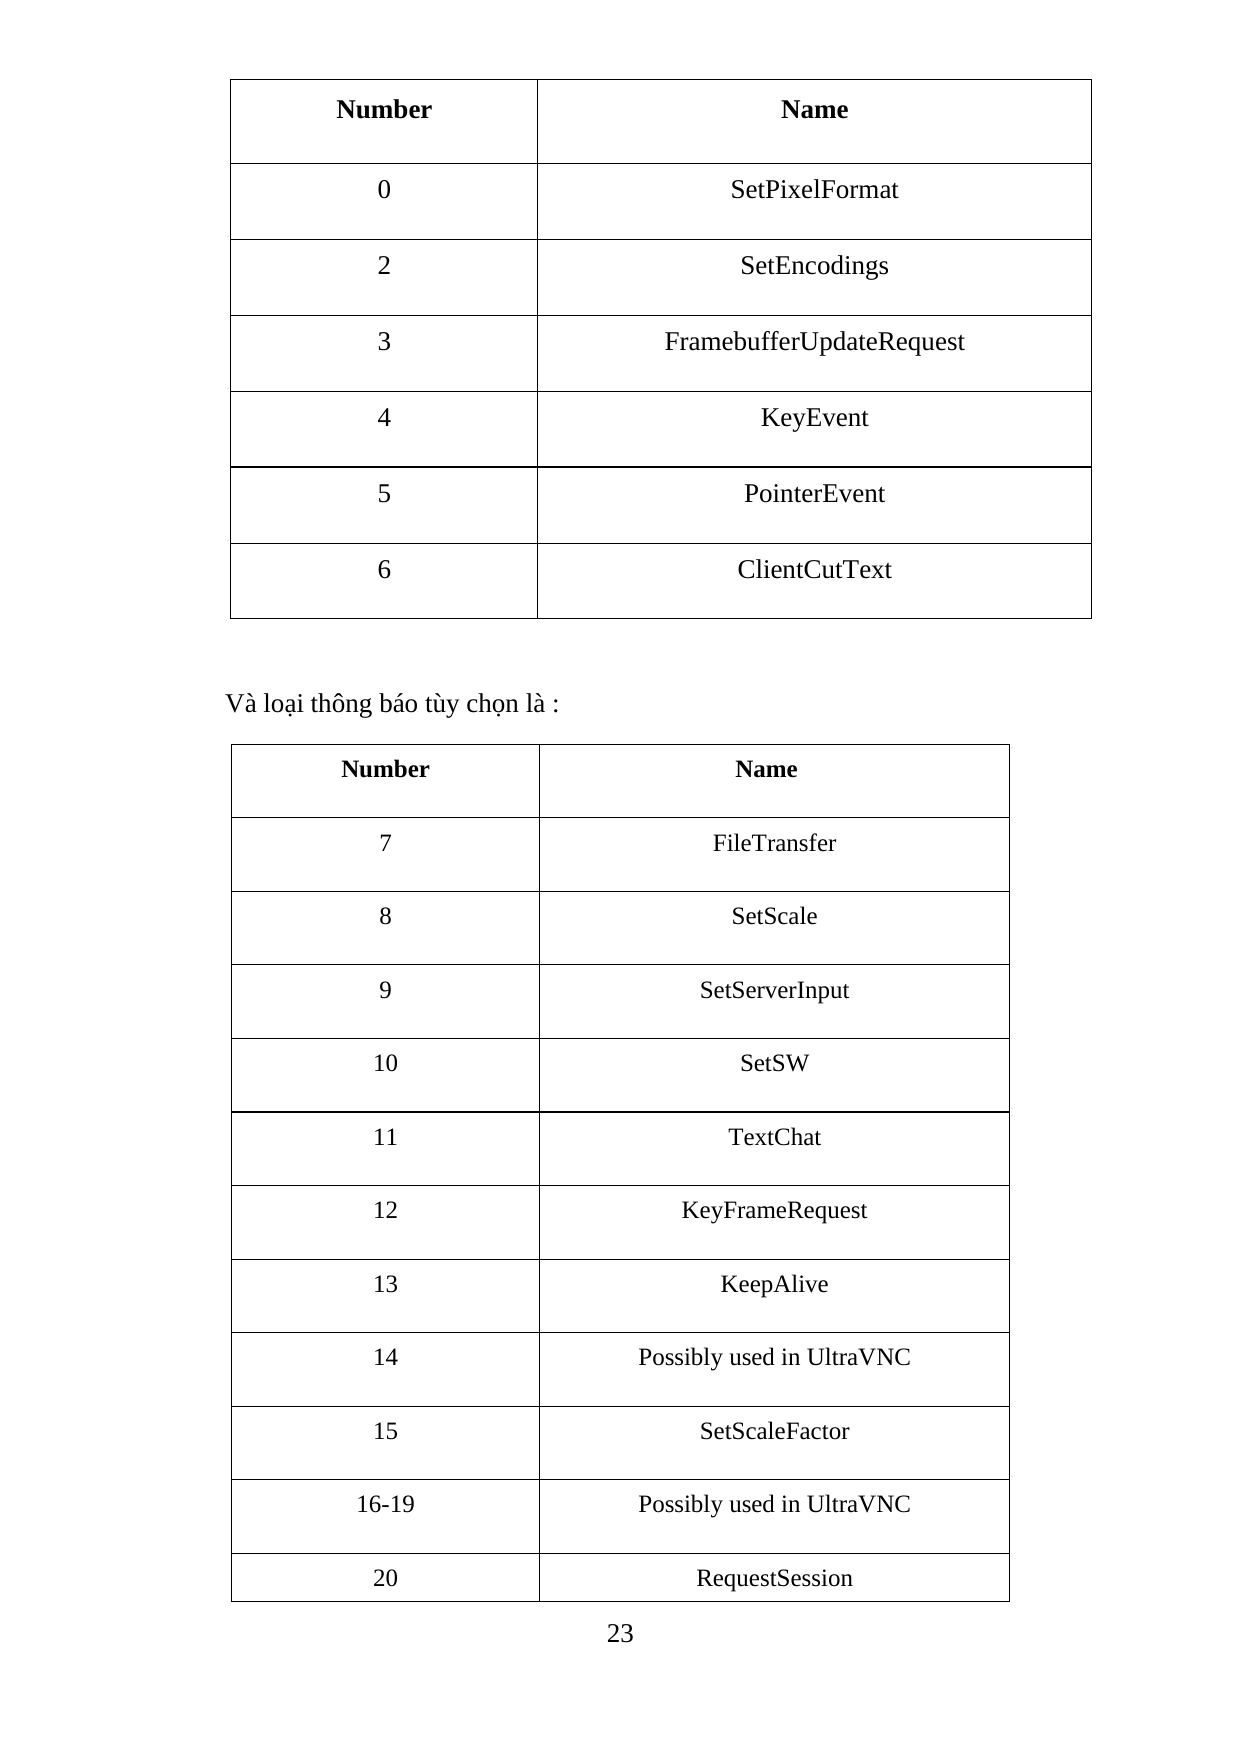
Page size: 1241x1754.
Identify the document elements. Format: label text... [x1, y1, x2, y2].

table_cell SetServerInput [540, 965, 1009, 1038]
text Và loại thông báo tùy chọn là : [225, 687, 1090, 719]
table_cell KeyEvent [538, 392, 1091, 466]
table_cell 14 [232, 1333, 539, 1406]
table_cell Possibly used in UltraVNC [540, 1333, 1009, 1406]
table_cell RequestSession [540, 1554, 1009, 1601]
table_cell 4 [231, 392, 537, 466]
table_cell SetScaleFactor [540, 1407, 1009, 1479]
table_cell 11 [232, 1113, 539, 1185]
table_cell 16-19 [232, 1480, 539, 1553]
table_cell 7 [232, 818, 539, 891]
table_header Number [232, 745, 539, 817]
table_cell 10 [232, 1039, 539, 1111]
table_cell 15 [232, 1407, 539, 1479]
table_header Name [538, 80, 1091, 163]
table_cell Possibly used in UltraVNC [540, 1480, 1009, 1553]
table_cell FileTransfer [540, 818, 1009, 891]
table_cell 9 [232, 965, 539, 1038]
table_cell 3 [231, 316, 537, 391]
table_cell TextChat [540, 1113, 1009, 1185]
table_cell SetPixelFormat [538, 164, 1091, 239]
table_cell PointerEvent [538, 468, 1091, 542]
table_cell KeyFrameRequest [540, 1186, 1009, 1258]
table_cell 6 [231, 544, 537, 618]
table_cell KeepAlive [540, 1260, 1009, 1332]
table_cell SetEncodings [538, 240, 1091, 314]
table_cell 13 [232, 1260, 539, 1332]
table_cell 20 [232, 1554, 539, 1601]
table_cell 8 [232, 892, 539, 964]
table_header Number [231, 80, 537, 163]
table_header Name [540, 745, 1009, 817]
table_cell 0 [231, 164, 537, 239]
table_cell 12 [232, 1186, 539, 1258]
table_cell FramebufferUpdateRequest [538, 316, 1091, 391]
table_cell ClientCutText [538, 544, 1091, 618]
table_cell SetSW [540, 1039, 1009, 1111]
table_cell 2 [231, 240, 537, 314]
table_cell SetScale [540, 892, 1009, 964]
table_cell 5 [231, 468, 537, 542]
